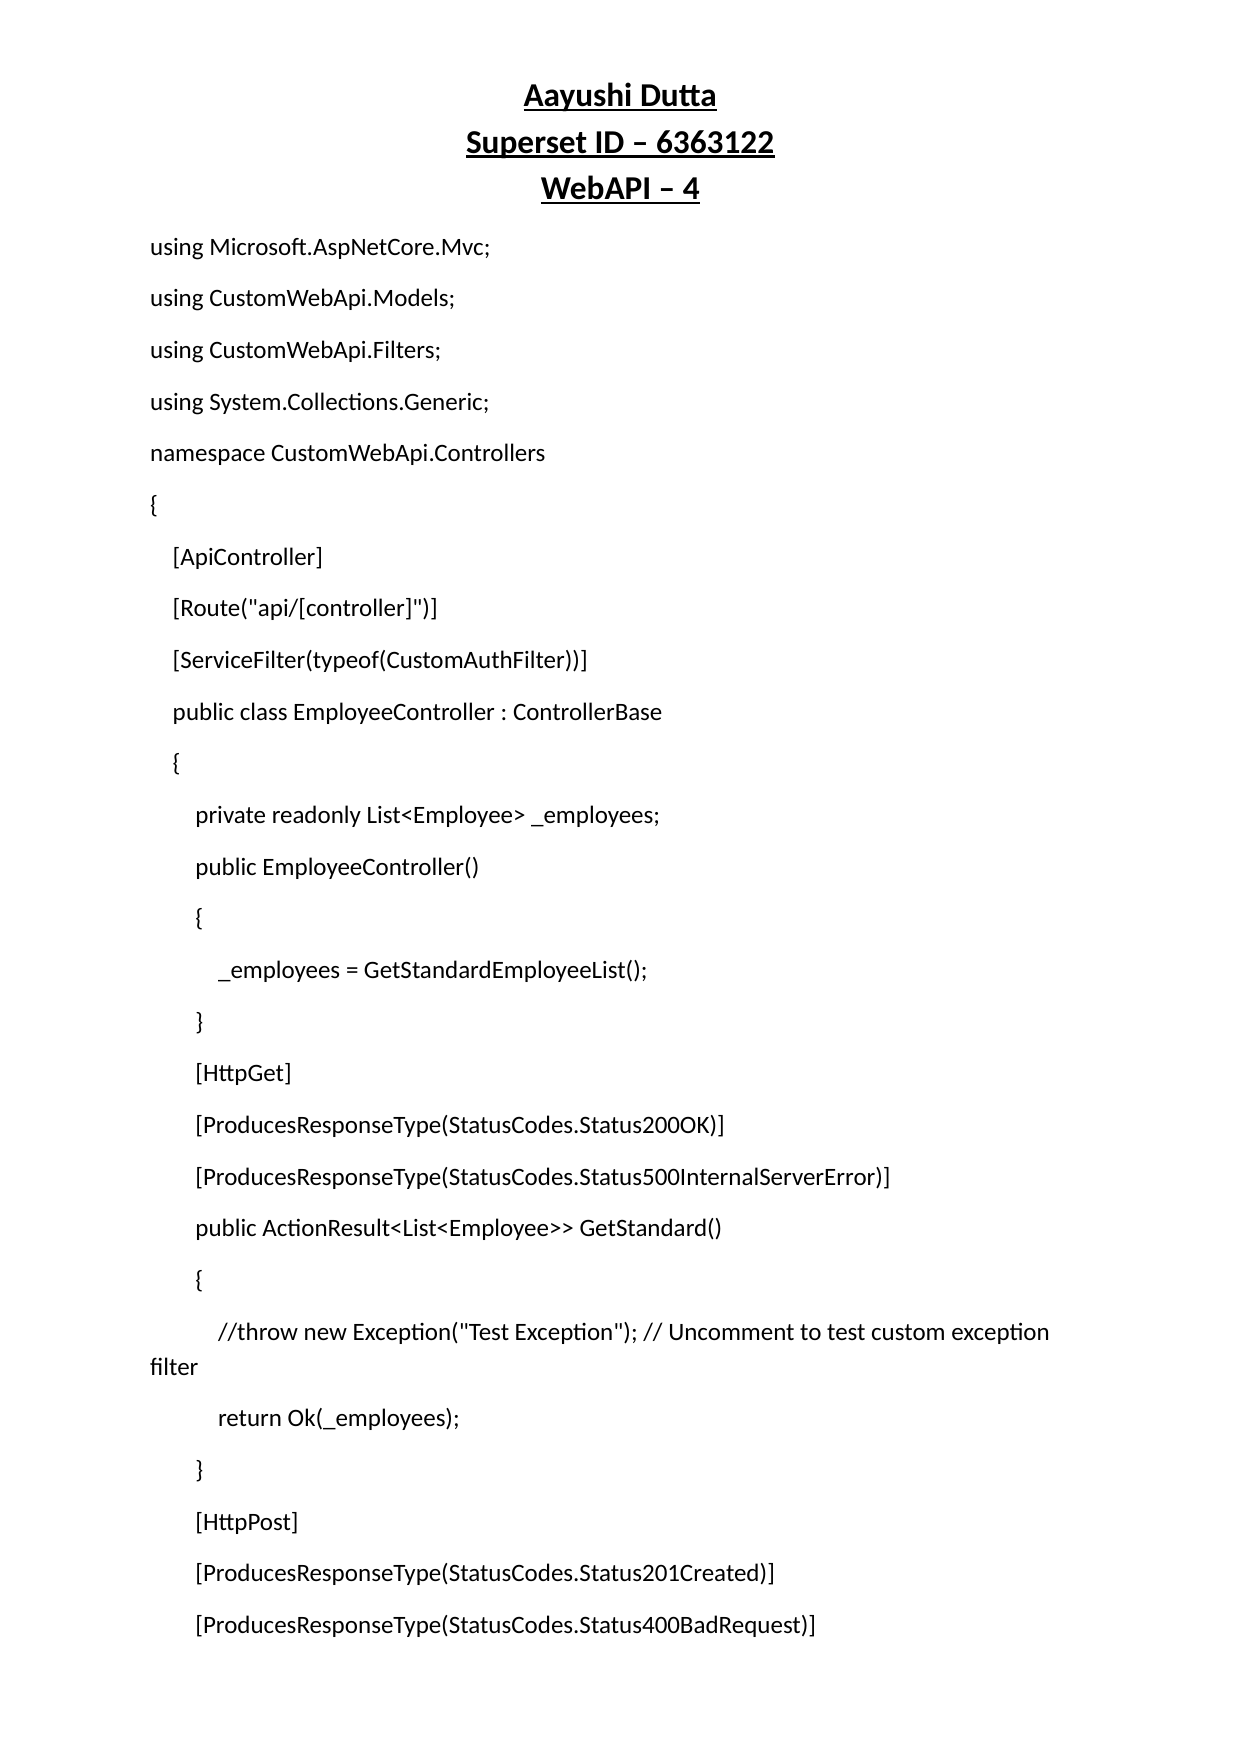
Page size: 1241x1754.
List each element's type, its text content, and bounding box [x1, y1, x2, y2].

text using Microsoft.AspNetCore.Mvc; [150, 231, 1090, 261]
text [ProducesResponseType(StatusCodes.Status500InternalServerError)] [150, 1161, 1090, 1191]
text { [150, 1264, 1090, 1295]
text [Route("api/[controller]")] [150, 592, 1090, 623]
text { [150, 902, 1090, 933]
text using System.Collections.Generic; [150, 386, 1090, 416]
text [HttpPost] [150, 1506, 1090, 1536]
text public ActionResult<List<Employee>> GetStandard() [150, 1212, 1090, 1243]
text } [150, 1454, 1090, 1485]
text private readonly List<Employee> _employees; [150, 799, 1090, 830]
text //throw new Exception("Test Exception"); // Uncomment to test custom exception filter [150, 1316, 1090, 1381]
text { [150, 747, 1090, 778]
text public EmployeeController() [150, 851, 1090, 881]
text using CustomWebApi.Filters; [150, 334, 1090, 365]
text [ApiController] [150, 541, 1090, 571]
text _employees = GetStandardEmployeeList(); [150, 954, 1090, 985]
text [ProducesResponseType(StatusCodes.Status400BadRequest)] [150, 1609, 1090, 1640]
text [HttpGet] [150, 1057, 1090, 1088]
text [ProducesResponseType(StatusCodes.Status201Created)] [150, 1557, 1090, 1588]
text public class EmployeeController : ControllerBase [150, 696, 1090, 726]
text [ProducesResponseType(StatusCodes.Status200OK)] [150, 1109, 1090, 1140]
text Aayushi Dutta Superset ID – 6363122 WebAPI – 4 [150, 74, 1090, 208]
text { [150, 489, 1090, 520]
text } [150, 1006, 1090, 1036]
text namespace CustomWebApi.Controllers [150, 437, 1090, 468]
text return Ok(_employees); [150, 1402, 1090, 1433]
text [ServiceFilter(typeof(CustomAuthFilter))] [150, 644, 1090, 675]
text using CustomWebApi.Models; [150, 282, 1090, 313]
